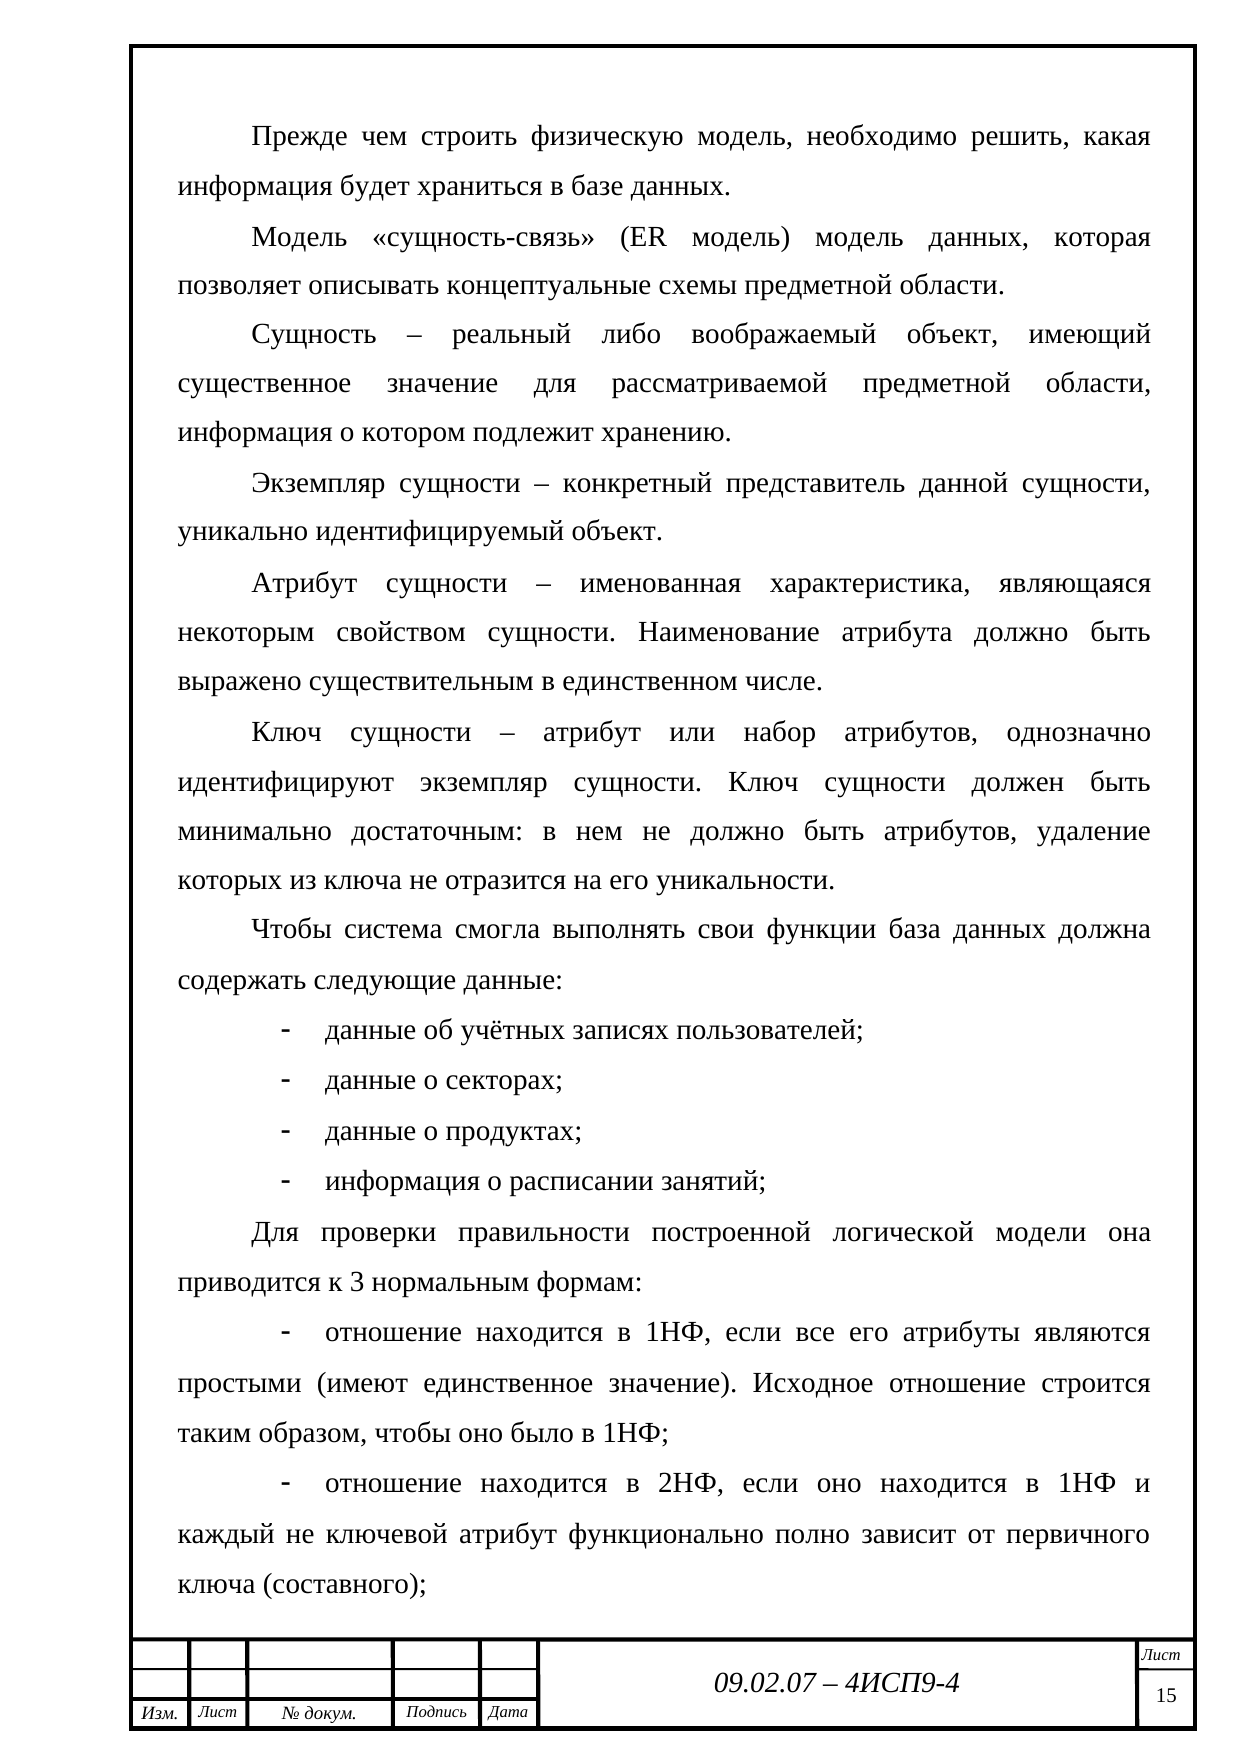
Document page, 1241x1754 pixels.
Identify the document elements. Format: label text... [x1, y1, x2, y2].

text Атрибут сущности – именованная характеристика, являющаяся некоторым свойством сущности. Наименование атрибута должно быть выражено существительным в единственном числе. [177, 565, 1152, 697]
list данные о продуктах; [177, 1113, 1152, 1147]
text Сущность – реальный либо воображаемый объект, имеющий существенное значение для рассматриваемой предметной области, информация о котором подлежит хранению. [177, 316, 1152, 447]
text Прежде чем строить физическую модель, необходимо решить, какая информация будет храниться в базе данных. [177, 118, 1152, 202]
text Ключ сущности – атрибут или набор атрибутов, однозначно идентифицируют экземпляр сущности. Ключ сущности должен быть минимально достаточным: в нем не должно быть атрибутов, удаление которых из ключа не отразится на его уникальности. [177, 714, 1152, 896]
text Экземпляр сущности – конкретный представитель данной сущности, уникально идентифицируемый объект. [177, 465, 1152, 547]
list отношение находится в 2НФ, если оно находится в 1НФ и каждый не ключевой атрибут функционально полно зависит от первичного ключа (составного); [177, 1465, 1152, 1600]
text Модель «сущность-связь» (ER модель) модель данных, которая позволяет описывать концептуальные схемы предметной области. [177, 219, 1152, 301]
list отношение находится в 1НФ, если все его атрибуты являются простыми (имеют единственное значение). Исходное отношение строится таким образом, чтобы оно было в 1НФ; [177, 1314, 1152, 1449]
text Для проверки правильности построенной логической модели она приводится к 3 нормальным формам: [177, 1214, 1152, 1298]
list данные об учётных записях пользователей; [177, 1012, 1152, 1046]
list информация о расписании занятий; [177, 1163, 1152, 1197]
list данные о секторах; [177, 1062, 1152, 1096]
text Чтобы система смогла выполнять свои функции база данных должна содержать следующие данные: [177, 911, 1152, 995]
